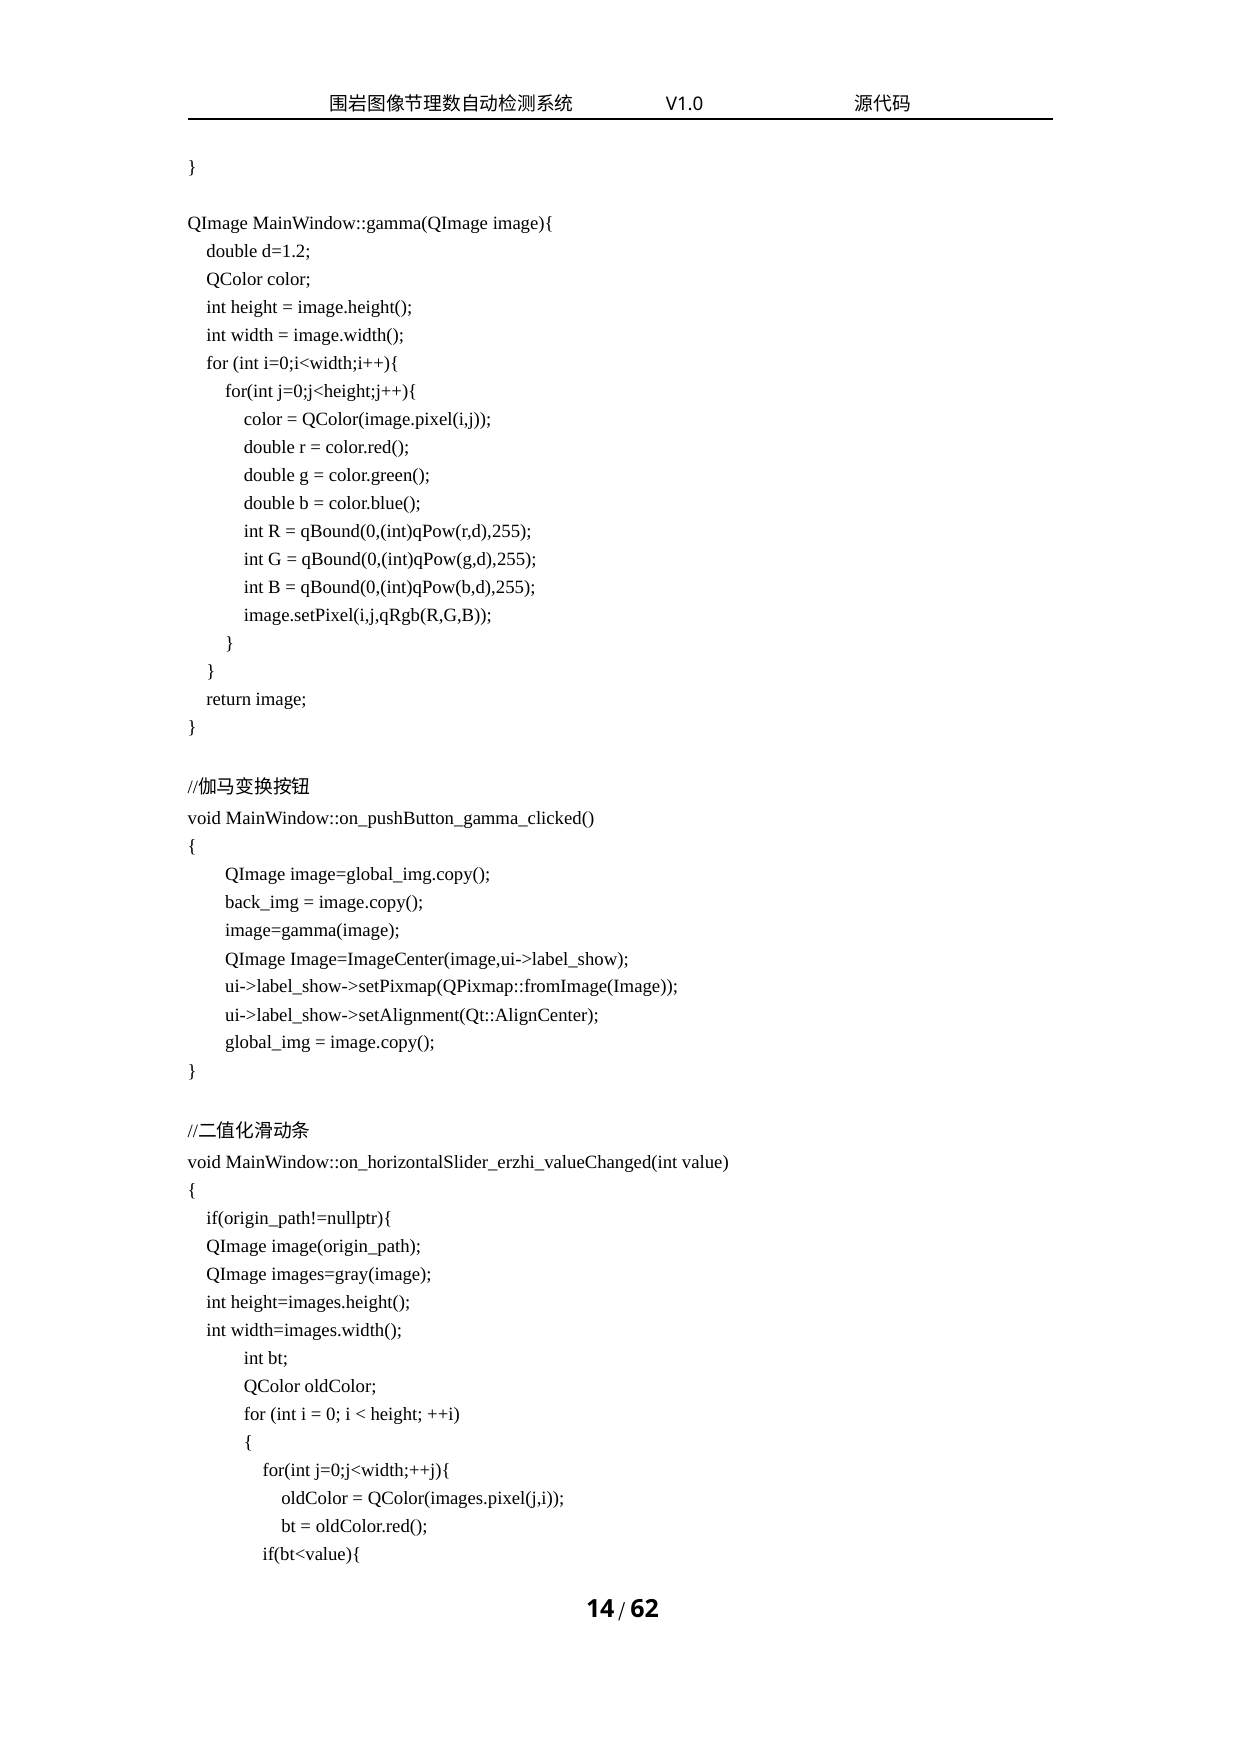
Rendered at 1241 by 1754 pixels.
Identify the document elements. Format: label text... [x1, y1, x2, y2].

text back_img = image.copy(); [187, 891, 1053, 913]
text for(int j=0;j<height;j++){ [187, 380, 1053, 401]
text int bt; [187, 1347, 1053, 1368]
text for (int i=0;i<width;i++){ [187, 352, 1053, 373]
text } [187, 660, 1053, 681]
text ui->label_show->setAlignment(Qt::AlignCenter); [187, 1003, 1053, 1025]
text { [187, 835, 1053, 857]
text } [187, 632, 1053, 653]
text } [187, 716, 1053, 737]
text //二值化滑动条 [187, 1116, 1053, 1143]
text int height = image.height(); [187, 296, 1053, 317]
text QImage image(origin_path); [187, 1235, 1053, 1256]
text int G = qBound(0,(int)qPow(g,d),255); [187, 548, 1053, 569]
text void MainWindow::on_pushButton_gamma_clicked() [187, 807, 1053, 829]
text QImage image=global_img.copy(); [187, 863, 1053, 885]
text if(bt<value){ [187, 1543, 1053, 1565]
text { [187, 1431, 1053, 1453]
text //伽马变换按钮 [187, 772, 1053, 799]
text ui->label_show->setPixmap(QPixmap::fromImage(Image)); [187, 975, 1053, 997]
text return image; [187, 688, 1053, 709]
text global_img = image.copy(); [187, 1031, 1053, 1053]
text if(origin_path!=nullptr){ [187, 1207, 1053, 1228]
text } [187, 1059, 1053, 1081]
text { [187, 1179, 1053, 1200]
text QColor color; [187, 268, 1053, 289]
text image.setPixel(i,j,qRgb(R,G,B)); [187, 604, 1053, 625]
text QImage images=gray(image); [187, 1263, 1053, 1284]
text oldColor = QColor(images.pixel(j,i)); [187, 1487, 1053, 1509]
text int B = qBound(0,(int)qPow(b,d),255); [187, 576, 1053, 597]
text QImage MainWindow::gamma(QImage image){ [187, 212, 1053, 233]
text double r = color.red(); [187, 436, 1053, 457]
text int width = image.width(); [187, 324, 1053, 345]
text } [187, 156, 1053, 177]
text double d=1.2; [187, 239, 1053, 261]
text int width=images.width(); [187, 1319, 1053, 1341]
text QImage Image=ImageCenter(image,ui->label_show); [187, 947, 1053, 969]
text double g = color.green(); [187, 464, 1053, 485]
text void MainWindow::on_horizontalSlider_erzhi_valueChanged(int value) [187, 1151, 1053, 1172]
text QColor oldColor; [187, 1375, 1053, 1397]
text image=gamma(image); [187, 919, 1053, 941]
text bt = oldColor.red(); [187, 1515, 1053, 1537]
text for(int j=0;j<width;++j){ [187, 1459, 1053, 1481]
text double b = color.blue(); [187, 492, 1053, 513]
text for (int i = 0; i < height; ++i) [187, 1403, 1053, 1424]
text int height=images.height(); [187, 1291, 1053, 1312]
text int R = qBound(0,(int)qPow(r,d),255); [187, 520, 1053, 541]
text color = QColor(image.pixel(i,j)); [187, 408, 1053, 429]
